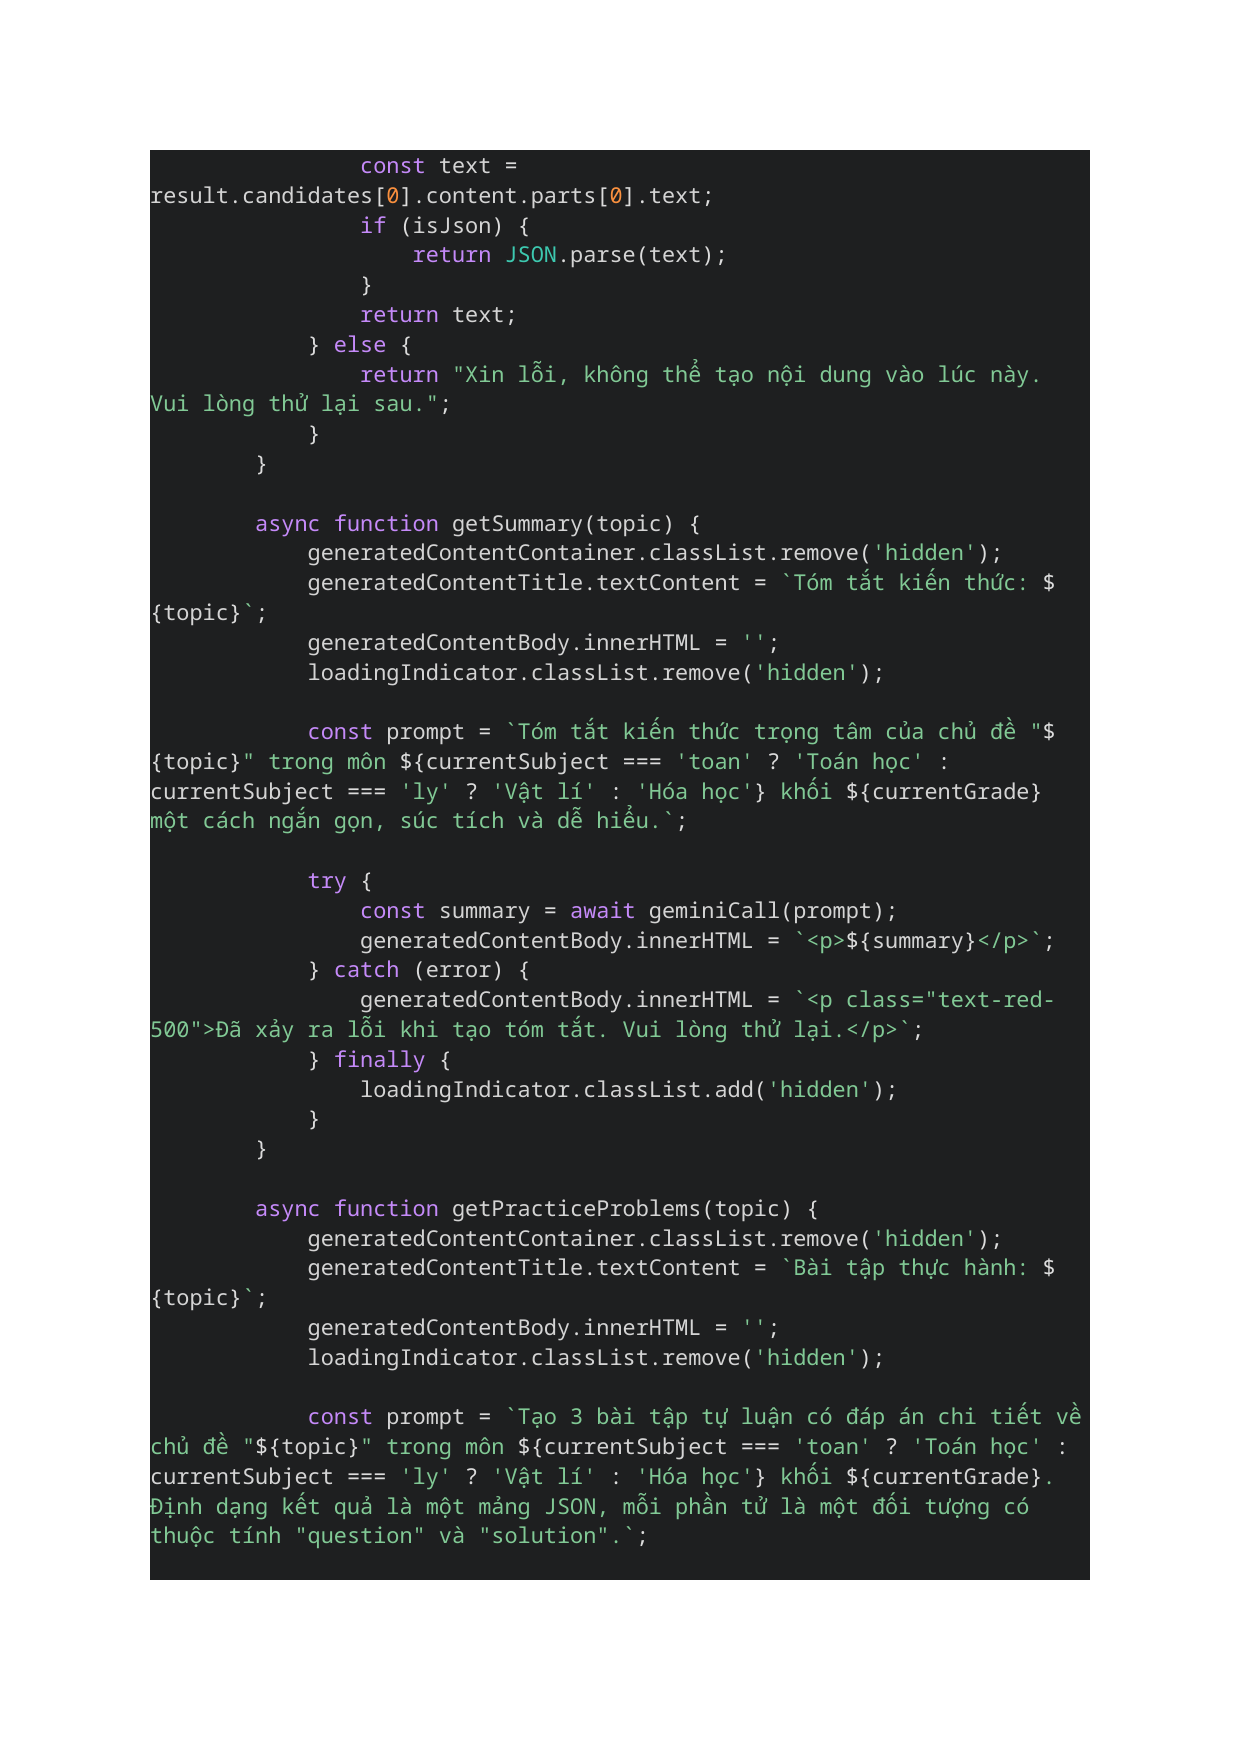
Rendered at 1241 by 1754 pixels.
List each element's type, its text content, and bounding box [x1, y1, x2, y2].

text } [150, 448, 1090, 478]
text } [150, 1133, 1090, 1163]
text } [150, 269, 1090, 299]
text return JSON.parse(text); [150, 239, 1090, 269]
text async function getSummary(topic) { [150, 507, 1090, 537]
text const summary = await geminiCall(prompt); [150, 895, 1090, 924]
text const prompt = `Tạo 3 bài tập tự luận có đáp án chi tiết về chủ đề "${topic}" trong môn ${currentSubject === 'toan' ? 'Toán học' : currentSubject === 'ly' ? 'Vật lí' : 'Hóa học'} khối ${currentGrade}. Định dạng kết quả là một mảng JSON, mỗi phần tử là một đối tượng có thuộc tính "question" và "solution".`; [150, 1401, 1090, 1550]
text } finally { [150, 1044, 1090, 1073]
text return text; [150, 299, 1090, 329]
text const text = result.candidates[0].content.parts[0].text; [150, 150, 1090, 209]
text } catch (error) { [150, 954, 1090, 984]
text generatedContentTitle.textContent = `Tóm tắt kiến thức: ${topic}`; [150, 567, 1090, 627]
text } else { [150, 329, 1090, 358]
text return "Xin lỗi, không thể tạo nội dung vào lúc này. Vui lòng thử lại sau."; [150, 358, 1090, 418]
text async function getPracticeProblems(topic) { [150, 1193, 1090, 1222]
text generatedContentTitle.textContent = `Bài tập thực hành: ${topic}`; [150, 1252, 1090, 1312]
text generatedContentBody.innerHTML = ''; [150, 1312, 1090, 1342]
text } [150, 418, 1090, 448]
text generatedContentBody.innerHTML = ''; [150, 627, 1090, 656]
text loadingIndicator.classList.add('hidden'); [150, 1073, 1090, 1103]
text const prompt = `Tóm tắt kiến thức trọng tâm của chủ đề "${topic}" trong môn ${currentSubject === 'toan' ? 'Toán học' : currentSubject === 'ly' ? 'Vật lí' : 'Hóa học'} khối ${currentGrade} một cách ngắn gọn, súc tích và dễ hiểu.`; [150, 716, 1090, 835]
text generatedContentBody.innerHTML = `<p>${summary}</p>`; [150, 924, 1090, 954]
text generatedContentBody.innerHTML = `<p class="text-red-500">Đã xảy ra lỗi khi tạo tóm tắt. Vui lòng thử lại.</p>`; [150, 984, 1090, 1044]
text } [150, 1103, 1090, 1133]
text loadingIndicator.classList.remove('hidden'); [150, 656, 1090, 686]
text if (isJson) { [150, 209, 1090, 239]
text loadingIndicator.classList.remove('hidden'); [150, 1342, 1090, 1371]
text try { [150, 865, 1090, 895]
text generatedContentContainer.classList.remove('hidden'); [150, 1222, 1090, 1252]
text generatedContentContainer.classList.remove('hidden'); [150, 537, 1090, 567]
